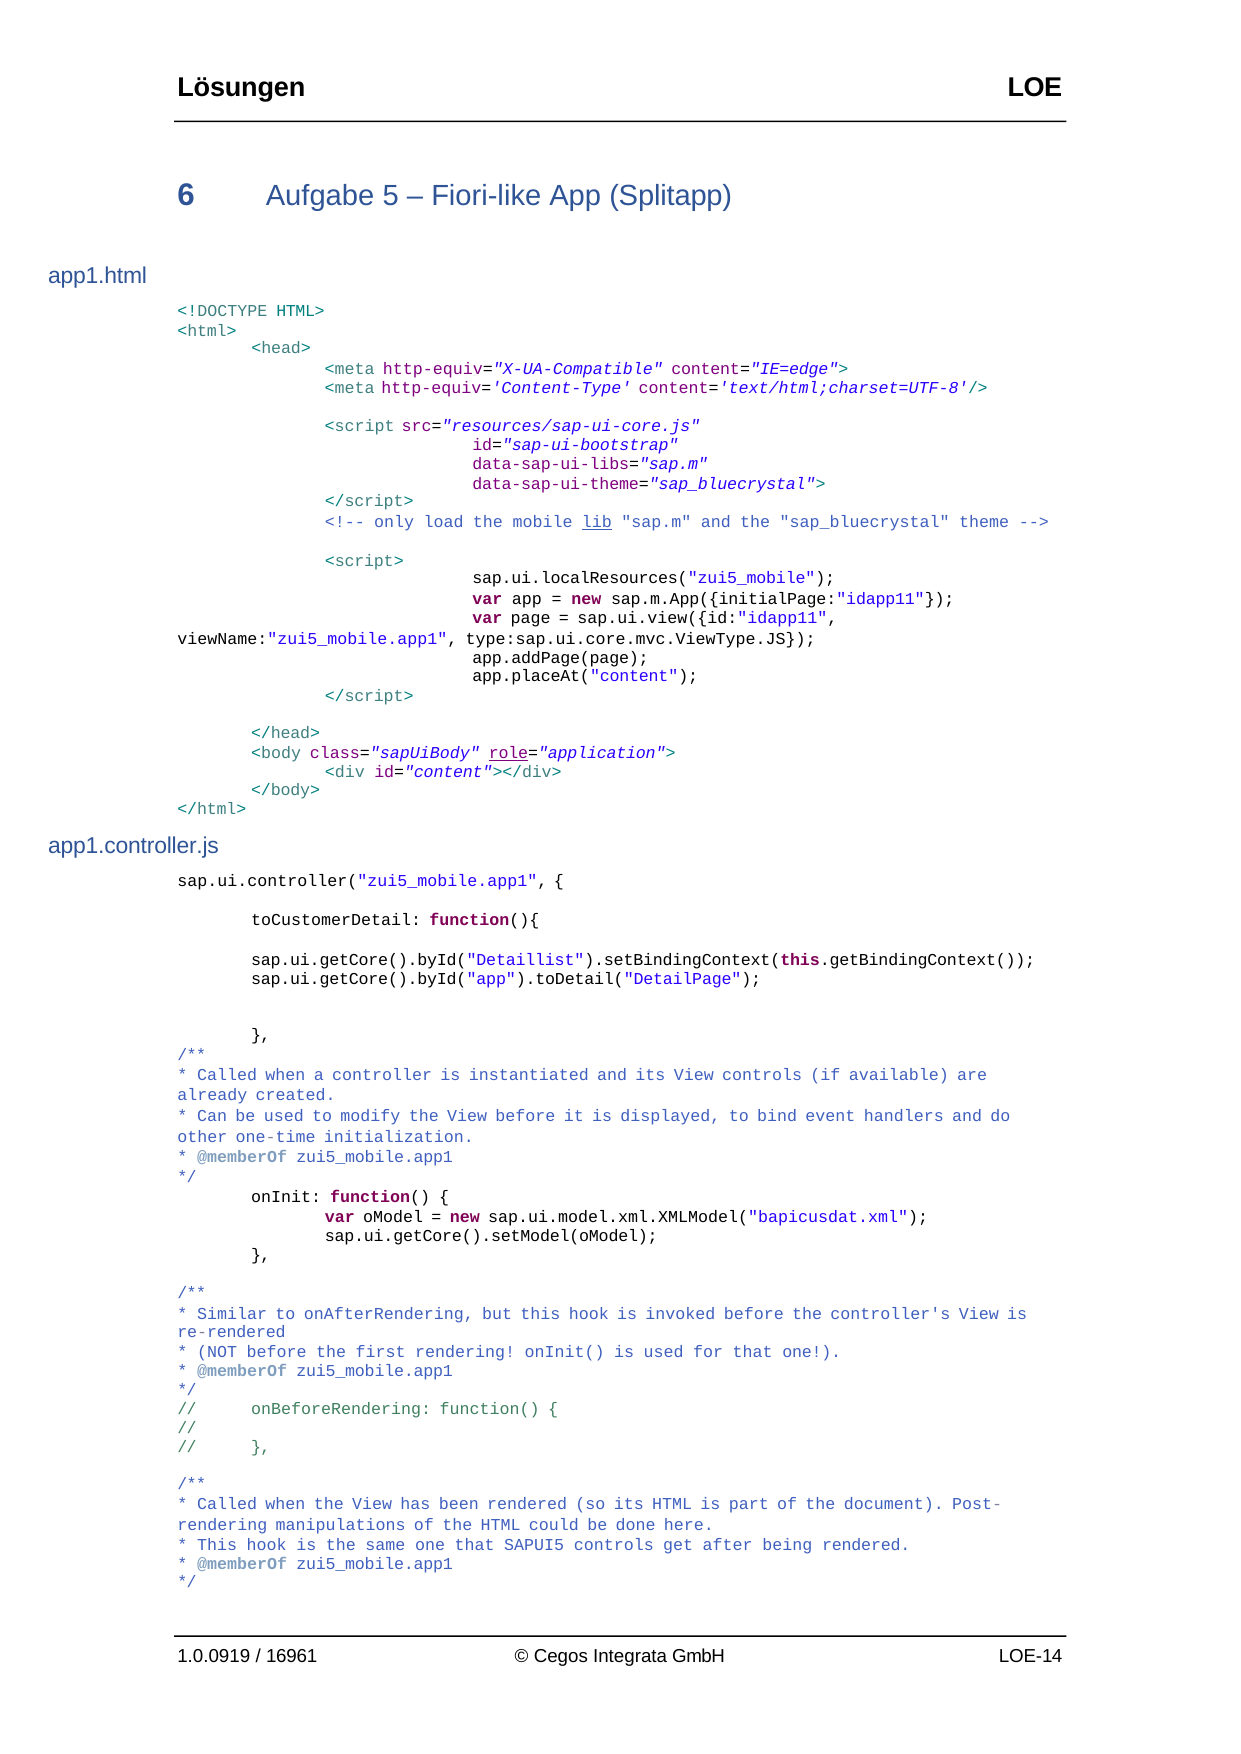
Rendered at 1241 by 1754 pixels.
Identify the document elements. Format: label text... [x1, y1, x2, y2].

text <html> [177, 321, 1151, 340]
list Called when the View has been rendered (so its HTML is part of the document). Post- rendering manipulations of the HTML could be done here. [177, 1494, 1027, 1535]
text /** [177, 1475, 1151, 1494]
text <!-- only load the mobile lib "sap.m" and the "sap_bluecrystal" theme --> [324, 512, 1151, 532]
text // }, [177, 1437, 1151, 1456]
text id="sap-ui-bootstrap" data-sap-ui-libs="sap.m" [472, 436, 712, 474]
text <!DOCTYPE HTML> [177, 301, 1151, 321]
text <meta http-equiv='Content-Type' content='text/html;charset=UTF-8'/> [324, 378, 1151, 397]
text */ [177, 1381, 1151, 1400]
text */ [177, 1168, 1151, 1186]
text app.addPage(page); app.placeAt("content"); [472, 649, 706, 687]
list @memberOf zui5_mobile.app1 [177, 1554, 1151, 1573]
list @memberOf zui5_mobile.app1 [177, 1362, 1151, 1381]
text data-sap-ui-theme="sap_bluecrystal"> [472, 474, 1151, 493]
text <script> [324, 551, 1151, 570]
text <body class="sapUiBody" role="application"> [251, 743, 1151, 762]
text // [177, 1419, 1151, 1437]
text </script> [324, 493, 1151, 512]
list Can be used to modify the View before it is displayed, to bind event handlers and do other one-time initialization. [177, 1106, 1037, 1147]
text <script src="resources/sap-ui-core.js" [324, 416, 1151, 436]
list Called when a controller is instantiated and its View controls (if available) are already created. [177, 1064, 1007, 1106]
text }, [251, 1247, 1151, 1266]
list (NOT before the first rendering! onInit() is used for that one!). [177, 1343, 1151, 1362]
text var oModel = new sap.ui.model.xml.XMLModel("bapicusdat.xml"); sap.ui.getCore().setModel(oModel); [324, 1207, 1151, 1247]
text var app = new sap.m.App({initialPage:"idapp11"}); [472, 589, 1151, 608]
list @memberOf zui5_mobile.app1 [177, 1147, 1151, 1168]
text var page = sap.ui.view({id:"idapp11", viewName:"zui5_mobile.app1", type:sap.ui.core.mvc.ViewType.JS}); [177, 608, 1046, 649]
text <div id="content"></div> [324, 762, 1151, 781]
text </html> [177, 800, 1151, 819]
text </head> [251, 724, 1151, 743]
text /** [177, 1046, 1151, 1064]
text /** [177, 1284, 1151, 1303]
text <meta http-equiv="X-UA-Compatible" content="IE=edge"> [324, 359, 1151, 378]
text <head> [48, 340, 311, 359]
text onInit: function() { [251, 1187, 1151, 1207]
subtitle app1.controller.js [48, 832, 1151, 858]
list This hook is the same one that SAPUI5 controls get after being rendered. [177, 1535, 1151, 1554]
text }, [251, 1027, 1151, 1046]
text </script> [324, 687, 1151, 706]
subtitle Aufgabe 5 – Fiori-like App (Splitapp) [177, 176, 1151, 212]
text sap.ui.controller("zui5_mobile.app1", { toCustomerDetail: function(){ [177, 870, 706, 931]
text */ [177, 1573, 1151, 1592]
subtitle app1.html [48, 262, 1151, 288]
list Similar to onAfterRendering, but this hook is invoked before the controller's View is re-rendered [177, 1303, 1047, 1343]
text sap.ui.localResources("zui5_mobile"); [472, 570, 1151, 589]
text </body> [251, 781, 1151, 800]
text // onBeforeRendering: function() { [177, 1400, 1151, 1418]
text sap.ui.getCore().byId("Detaillist").setBindingContext(this.getBindingContext()); sap.ui.getCore().byId("app").toDetail("DetailPage"); [251, 951, 1151, 989]
